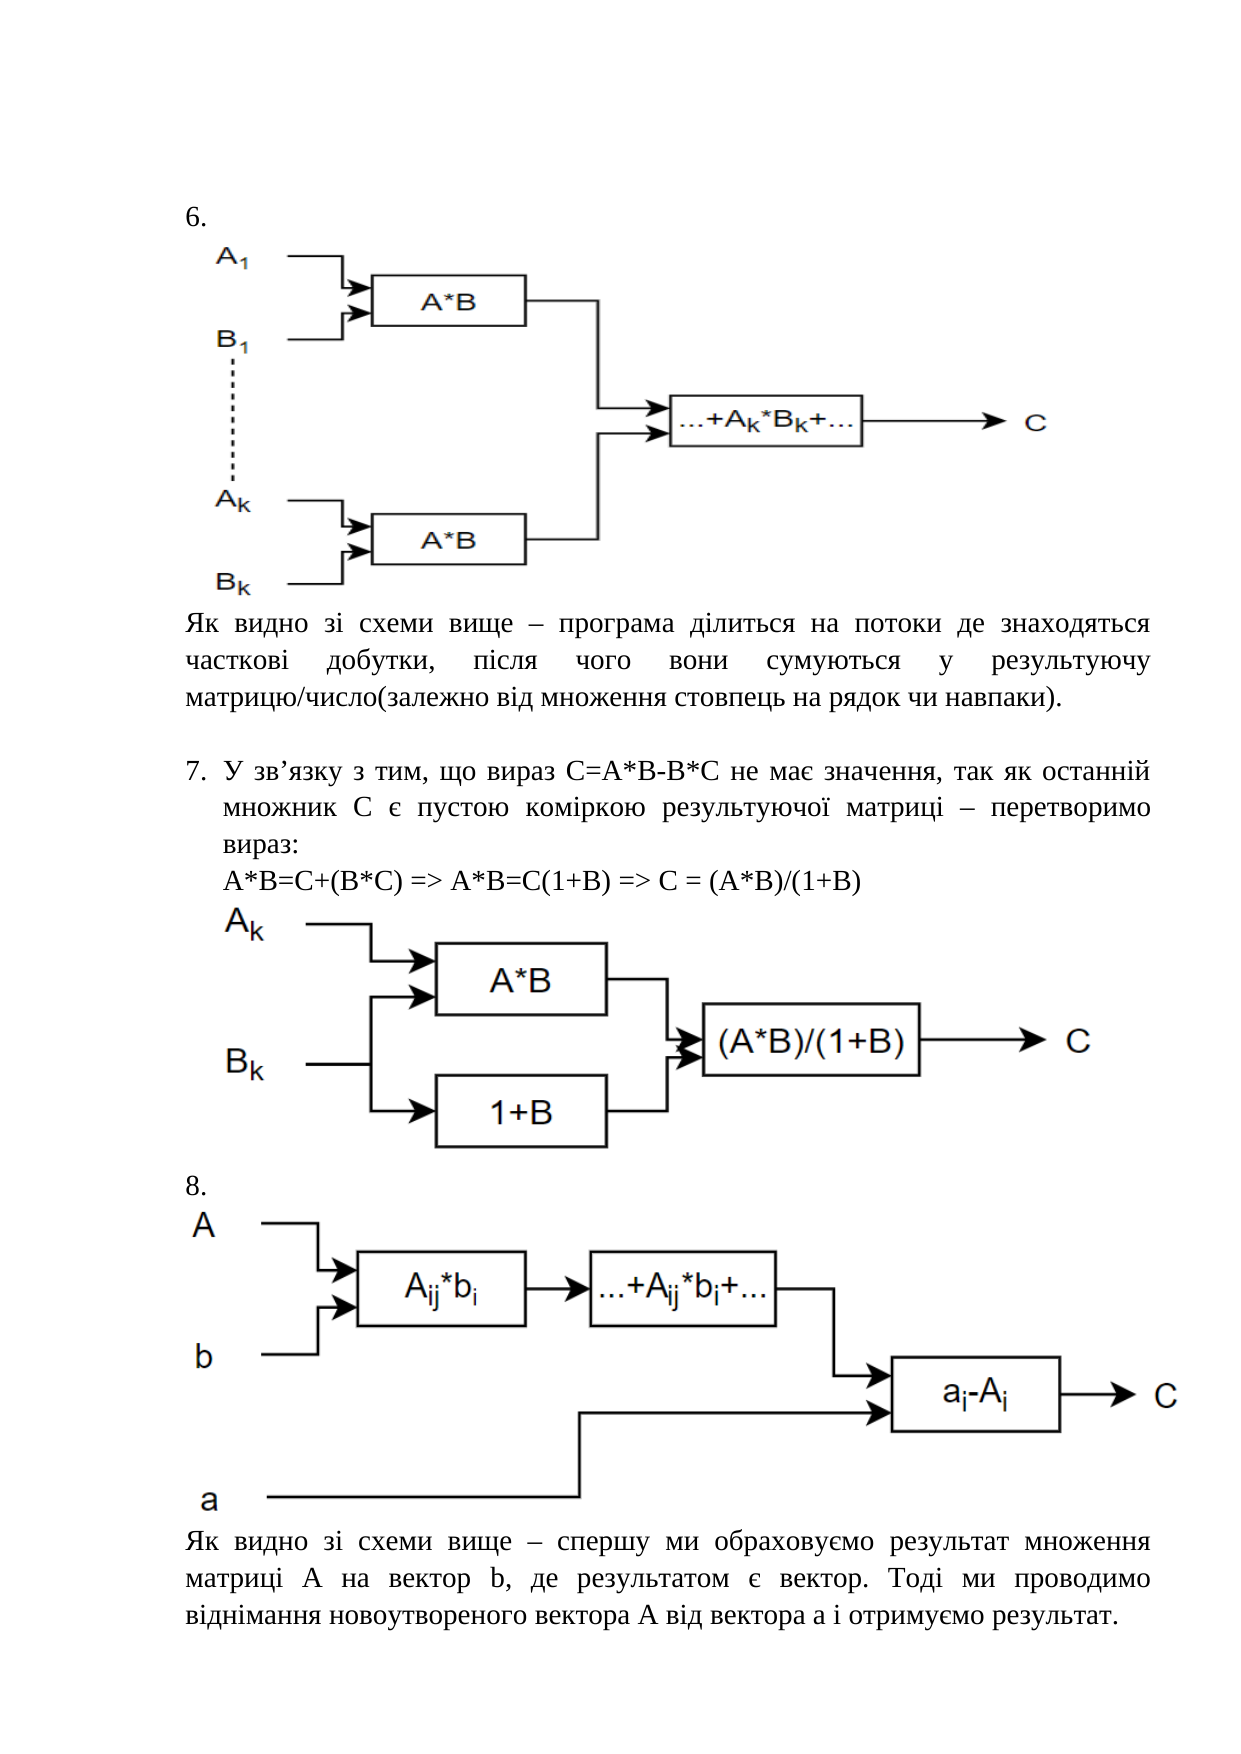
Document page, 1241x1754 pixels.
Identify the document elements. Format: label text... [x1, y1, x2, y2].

picture [185, 1204, 1190, 1521]
picture [222, 900, 1098, 1165]
list У зв’язку з тим, що вираз С=А*В-В*С не має значення, так як останній множник С є пустою коміркою результуючої матриці – перетворимо вираз: [185, 753, 1152, 860]
list A*B=C+(B*C) => A*B=C(1+B) => C = (A*B)/(1+B) [223, 863, 1152, 897]
picture [185, 236, 1065, 603]
text Як видно зі схеми вище – спершу ми обраховуємо результат множення матриці А на вектор b, де результатом є вектор. Тоді ми проводимо віднімання новоутвореного вектора А від вектора а і отримуємо результат. [185, 1523, 1152, 1630]
text Як видно зі схеми вище – програма ділиться на потоки де знаходяться часткові добутки, після чого вони сумуються у результуючу матрицю/число(залежно від множення стовпець на рядок чи навпаки). [185, 605, 1152, 712]
